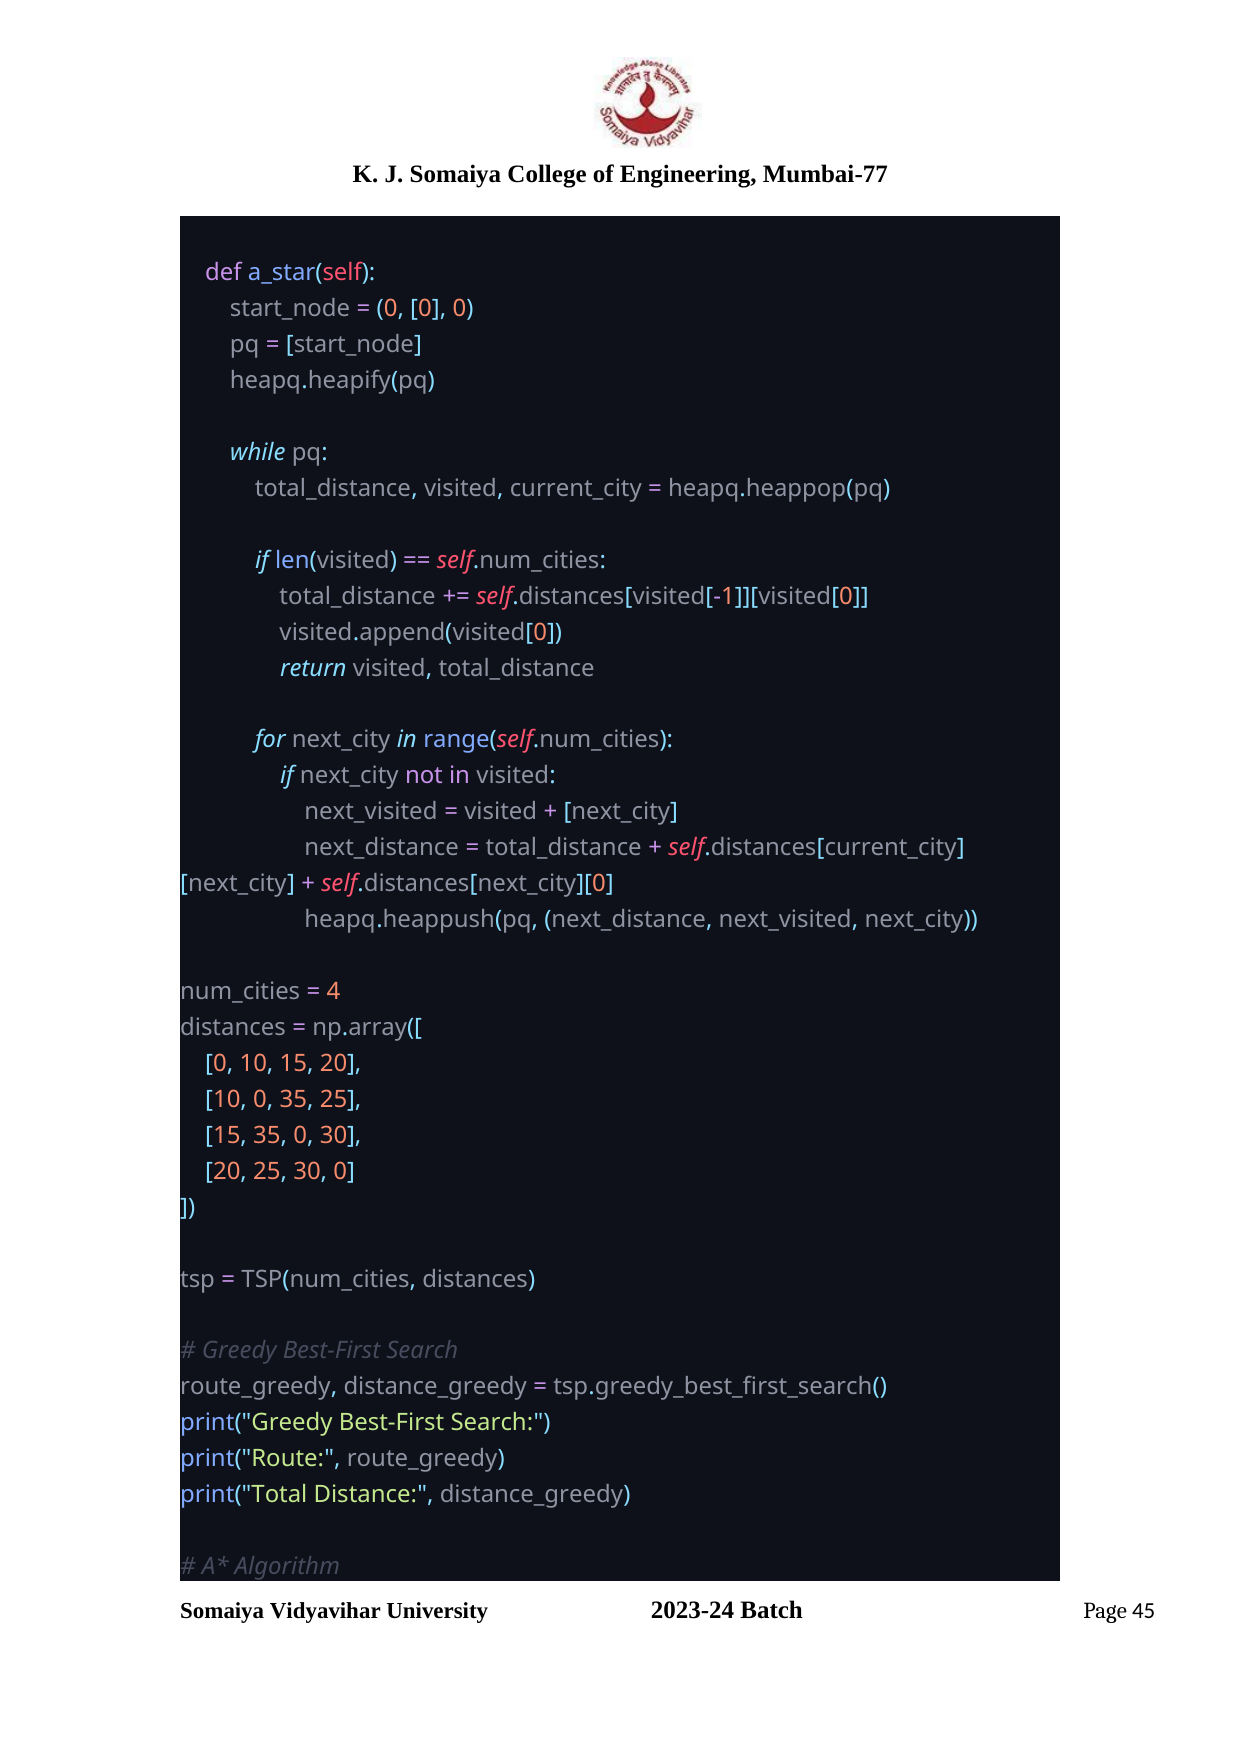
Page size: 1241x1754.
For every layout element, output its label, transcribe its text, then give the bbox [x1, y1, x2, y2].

text heapq.heappush(pq, (next_distance, next_visited, next_city)) [180, 899, 1060, 934]
text next_visited = visited + [next_city] [180, 791, 1060, 827]
picture [593, 57, 703, 150]
text heapq.heapify(pq) [180, 359, 1060, 396]
text [10, 0, 35, 25], [180, 1078, 1060, 1114]
text num_cities = 4 [180, 971, 1060, 1006]
text pq = [start_node] [180, 324, 1060, 359]
text # A* Algorithm [180, 1546, 1060, 1581]
text [15, 35, 0, 30], [180, 1114, 1060, 1150]
text return visited, total_distance [180, 647, 1060, 683]
text # Greedy Best-First Search [180, 1330, 1060, 1366]
text for next_city in range(self.num_cities): [180, 719, 1060, 755]
text distances = np.array([ [180, 1006, 1060, 1042]
text next_distance = total_distance + self.distances[current_city][next_city] + self.distances[next_city][0] [180, 827, 1060, 899]
text print("Route:", route_greedy) [180, 1438, 1060, 1474]
text route_greedy, distance_greedy = tsp.greedy_best_first_search() [180, 1366, 1060, 1402]
text start_node = (0, [0], 0) [180, 288, 1060, 324]
text print("Greedy Best-First Search:") [180, 1402, 1060, 1438]
text if len(visited) == self.num_cities: [180, 539, 1060, 575]
text total_distance, visited, current_city = heapq.heappop(pq) [180, 467, 1060, 503]
text [0, 10, 15, 20], [180, 1042, 1060, 1078]
text def a_star(self): [180, 252, 1060, 288]
text total_distance += self.distances[visited[-1]][visited[0]] [180, 575, 1060, 611]
text print("Total Distance:", distance_greedy) [180, 1474, 1060, 1509]
text [20, 25, 30, 0] [180, 1150, 1060, 1186]
text visited.append(visited[0]) [180, 611, 1060, 647]
text if next_city not in visited: [180, 755, 1060, 791]
text while pq: [180, 431, 1060, 467]
text tsp = TSP(num_cities, distances) [180, 1258, 1060, 1294]
text ]) [180, 1186, 1060, 1222]
